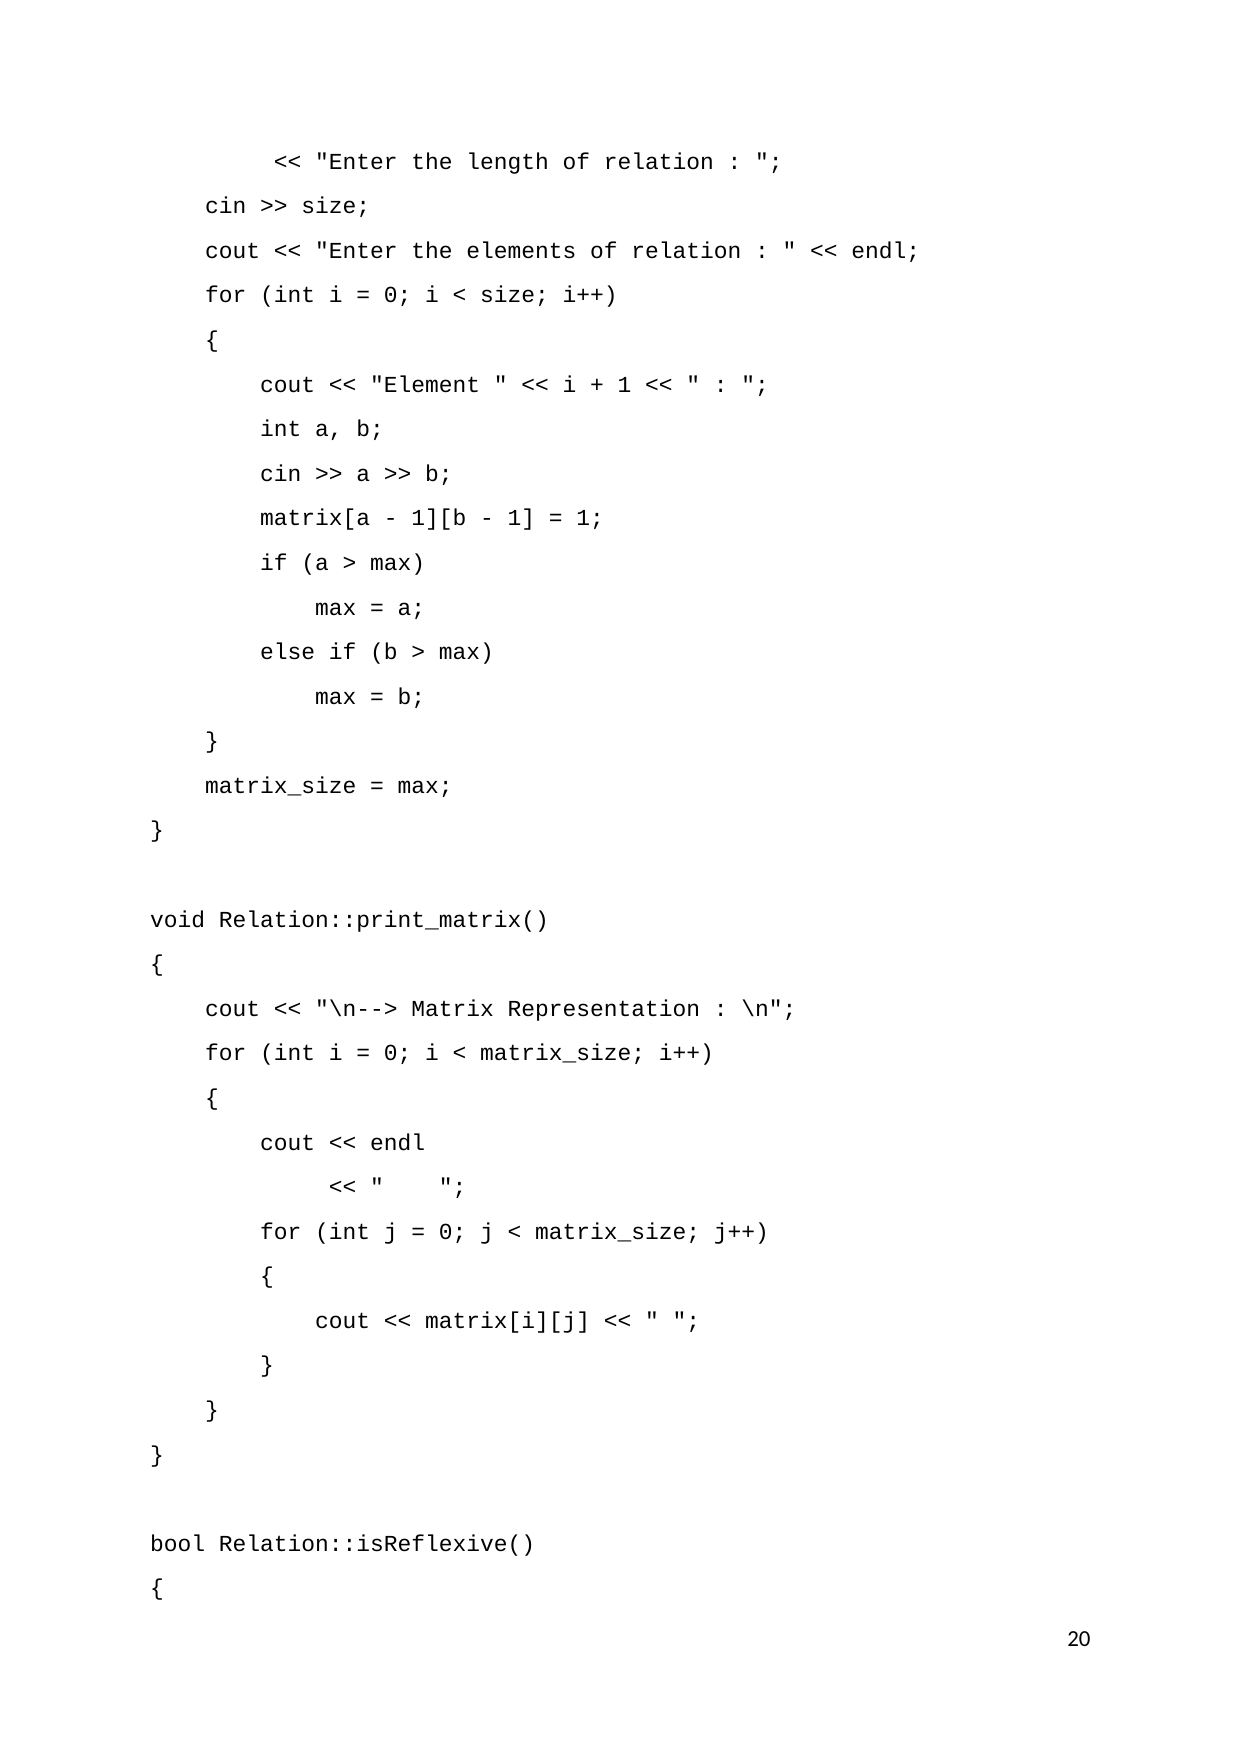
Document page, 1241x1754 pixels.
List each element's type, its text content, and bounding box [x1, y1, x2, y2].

text { [150, 1086, 1090, 1112]
text { [150, 1577, 1090, 1603]
text } [150, 1354, 1090, 1380]
text bool Relation::isReflexive() [150, 1532, 1090, 1558]
text max = b; [150, 685, 1090, 711]
text if (a > max) [150, 551, 1090, 577]
text { [150, 952, 1090, 978]
text cout << matrix[i][j] << " "; [150, 1309, 1090, 1335]
text << "Enter the length of relation : "; [150, 150, 1090, 176]
text << " "; [150, 1175, 1090, 1201]
text } [150, 1398, 1090, 1424]
text cin >> a >> b; [150, 462, 1090, 488]
text for (int j = 0; j < matrix_size; j++) [150, 1220, 1090, 1246]
text cout << "Element " << i + 1 << " : "; [150, 373, 1090, 399]
text else if (b > max) [150, 640, 1090, 666]
text void Relation::print_matrix() [150, 908, 1090, 934]
text { [150, 328, 1090, 354]
text max = a; [150, 596, 1090, 622]
text cout << endl [150, 1131, 1090, 1157]
text } [150, 729, 1090, 756]
text matrix_size = max; [150, 774, 1090, 800]
text } [150, 819, 1090, 845]
text cout << "Enter the elements of relation : " << endl; [150, 239, 1090, 265]
text { [150, 1264, 1090, 1291]
text for (int i = 0; i < matrix_size; i++) [150, 1042, 1090, 1068]
text int a, b; [150, 417, 1090, 443]
text cin >> size; [150, 194, 1090, 221]
text } [150, 1443, 1090, 1469]
text cout << "\n--> Matrix Representation : \n"; [150, 997, 1090, 1023]
text matrix[a - 1][b - 1] = 1; [150, 507, 1090, 533]
text for (int i = 0; i < size; i++) [150, 284, 1090, 310]
